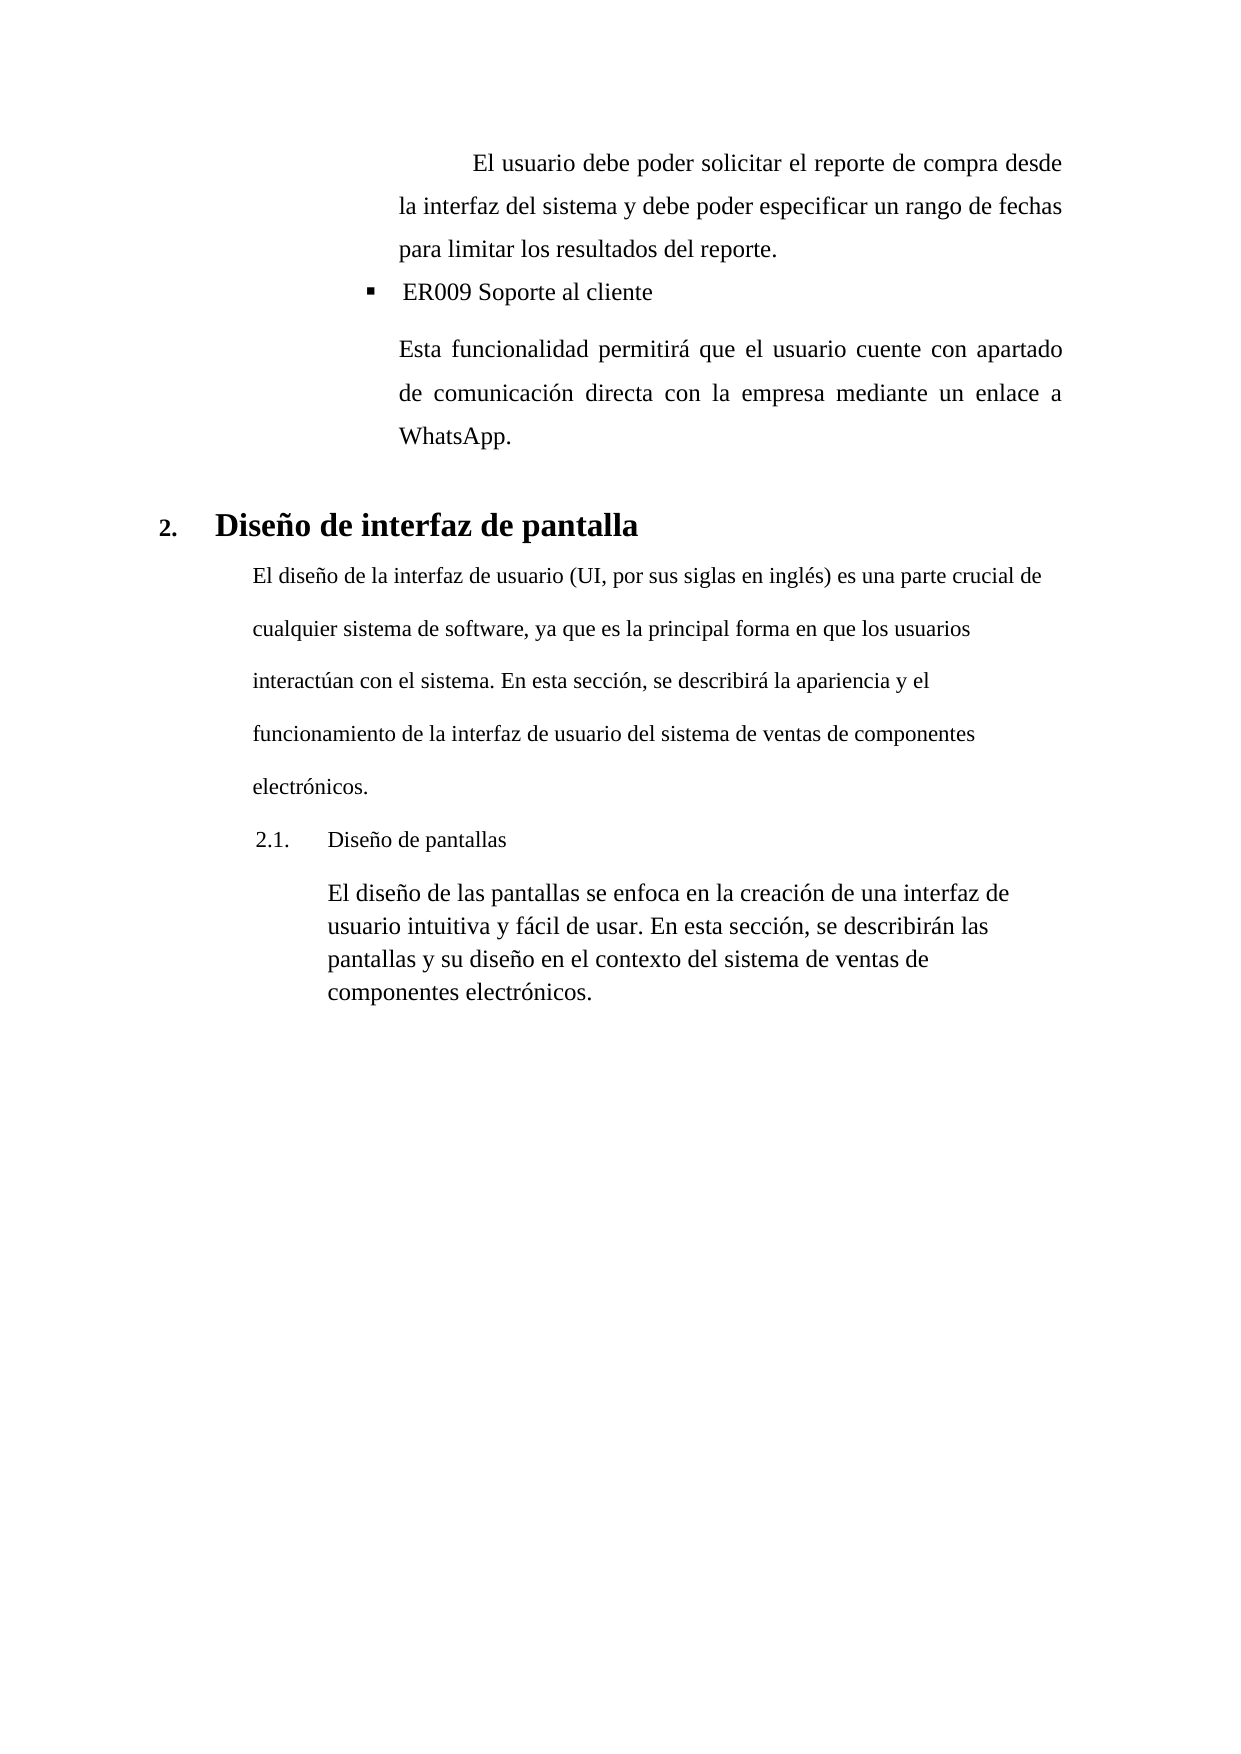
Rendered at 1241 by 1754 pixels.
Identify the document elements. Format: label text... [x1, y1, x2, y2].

list Diseño de pantallas [290, 826, 1063, 852]
text El diseño de la interfaz de usuario (UI, por sus siglas en inglés) es una parte crucial de cualquier sistema de software, ya que es la principal forma en que los usuarios interactúan con el sistema. En esta sección, se describirá la apariencia y el funcionamiento de la interfaz de usuario del sistema de ventas de componentes electrónicos. [252, 562, 1063, 799]
text El diseño de las pantallas se enfoca en la creación de una interfaz de usuario intuitiva y fácil de usar. En esta sección, se describirán las pantallas y su diseño en el contexto del sistema de ventas de componentes electrónicos. [327, 878, 1063, 1006]
subtitle Diseño de interfaz de pantalla [177, 506, 1063, 544]
list Esta funcionalidad permitirá que el usuario cuente con apartado de comunicación directa con la empresa mediante un enlace a WhatsApp. [398, 334, 1063, 449]
list El usuario debe poder solicitar el reporte de compra desde la interfaz del sistema y debe poder especificar un rango de fechas para limitar los resultados del reporte. [398, 148, 1063, 263]
list ER009 Soporte al cliente [365, 277, 1063, 306]
